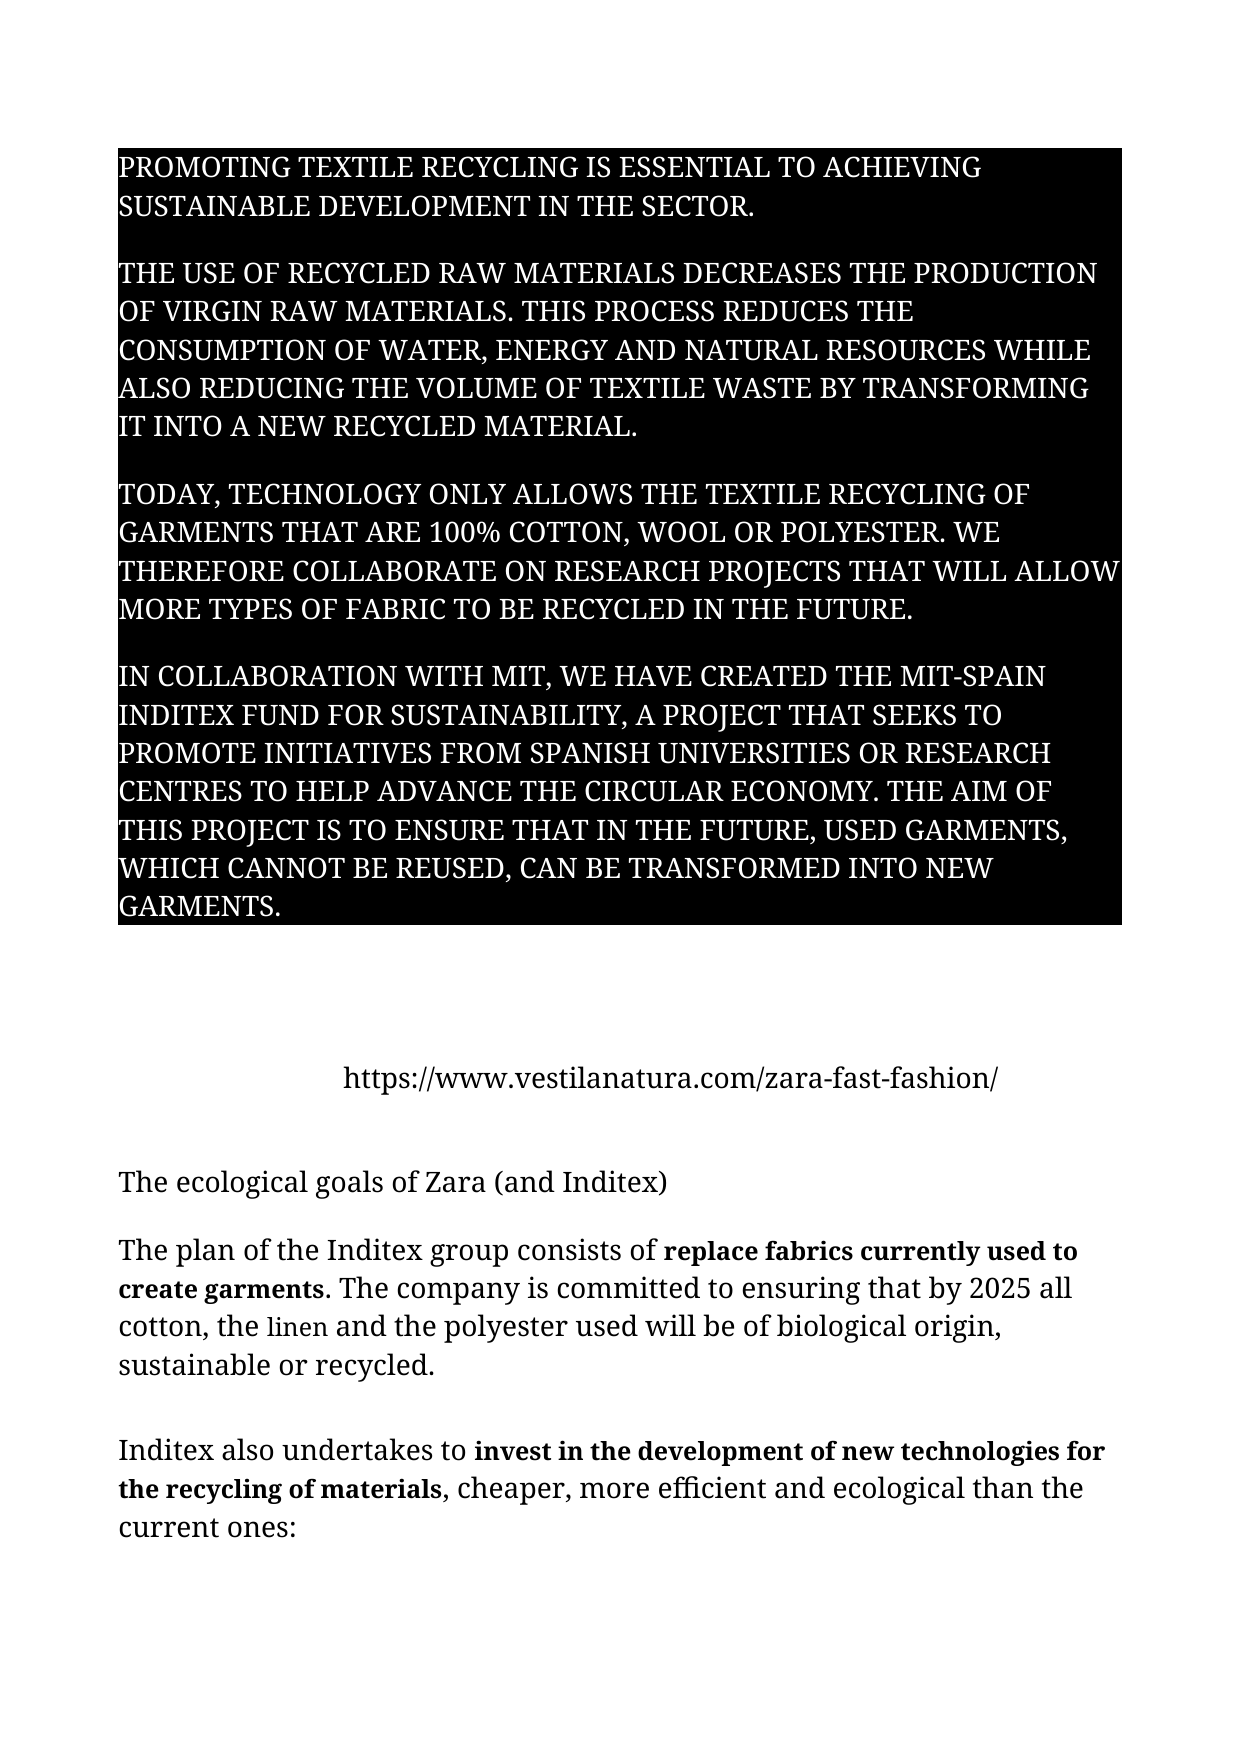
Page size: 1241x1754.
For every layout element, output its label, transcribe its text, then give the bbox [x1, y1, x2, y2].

text THE USE OF RECYCLED RAW MATERIALS DECREASES THE PRODUCTION OF VIRGIN RAW MATERIALS. THIS PROCESS REDUCES THE CONSUMPTION OF WATER, ENERGY AND NATURAL RESOURCES WHILE ALSO REDUCING THE VOLUME OF TEXTILE WASTE BY TRANSFORMING IT INTO A NEW RECYCLED MATERIAL. [118, 253, 1122, 445]
subtitle The ecological goals of Zara (and Inditex) [118, 1126, 1122, 1201]
text Inditex also undertakes to invest in the development of new technologies for the recycling of materials, cheaper, more efficient and ecological than the current ones: [118, 1430, 1122, 1545]
text The plan of the Inditex group consists of replace fabrics currently used to create garments. The company is committed to ensuring that by 2025 all cotton, the linen and the polyester used will be of biological origin, sustainable or recycled. [118, 1230, 1122, 1383]
text IN COLLABORATION WITH MIT, WE HAVE CREATED THE MIT-SPAIN INDITEX FUND FOR SUSTAINABILITY, A PROJECT THAT SEEKS TO PROMOTE INITIATIVES FROM SPANISH UNIVERSITIES OR RESEARCH CENTRES TO HELP ADVANCE THE CIRCULAR ECONOMY. THE AIM OF THIS PROJECT IS TO ENSURE THAT IN THE FUTURE, USED GARMENTS, WHICH CANNOT BE REUSED, CAN BE TRANSFORMED INTO NEW GARMENTS. [118, 657, 1122, 925]
text PROMOTING TEXTILE RECYCLING IS ESSENTIAL TO ACHIEVING SUSTAINABLE DEVELOPMENT IN THE SECTOR. [118, 148, 1122, 224]
subtitle https://www.vestilanatura.com/zara-fast-fashion/ [343, 1022, 1122, 1097]
text TODAY, TECHNOLOGY ONLY ALLOWS THE TEXTILE RECYCLING OF GARMENTS THAT ARE 100% COTTON, WOOL OR POLYESTER. WE THEREFORE COLLABORATE ON RESEARCH PROJECTS THAT WILL ALLOW MORE TYPES OF FABRIC TO BE RECYCLED IN THE FUTURE. [118, 474, 1122, 628]
